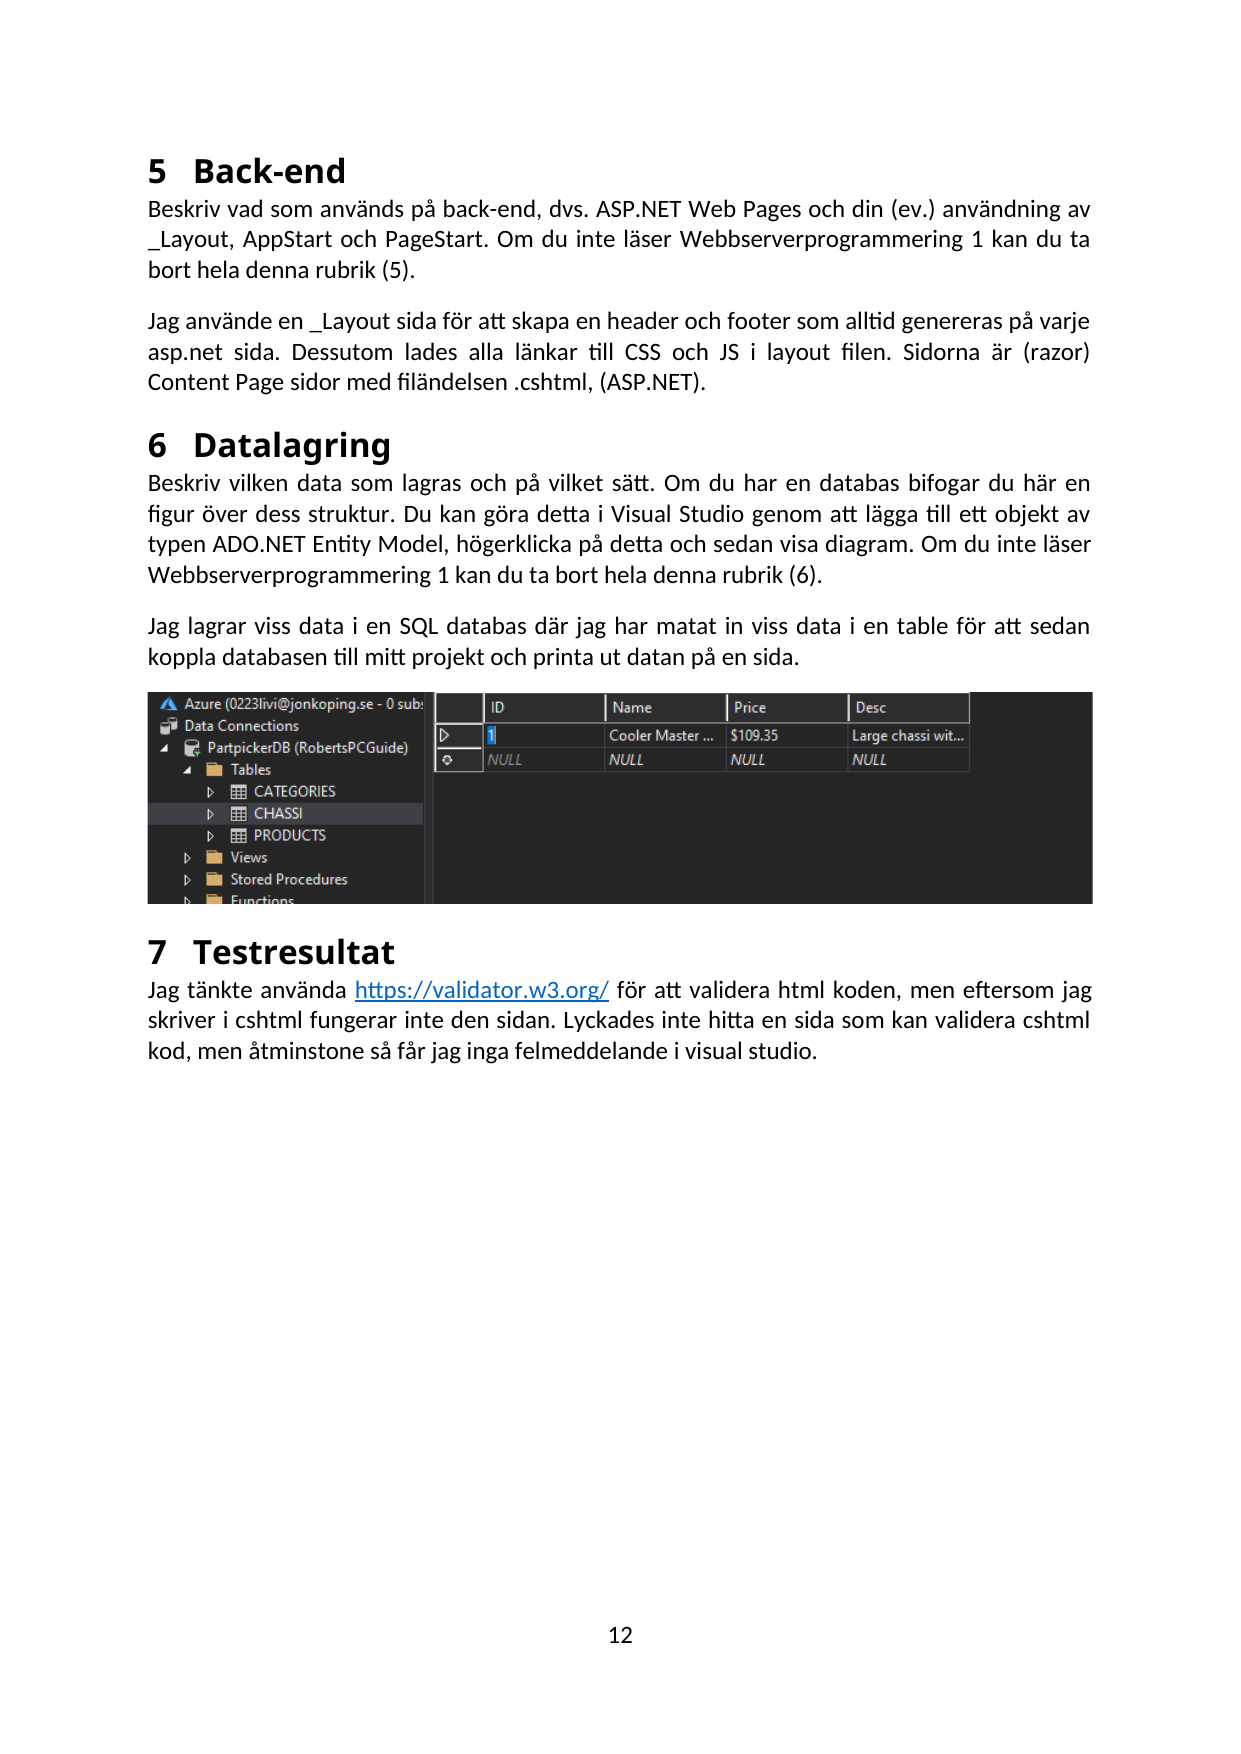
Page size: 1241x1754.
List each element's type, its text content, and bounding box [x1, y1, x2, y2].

text Jag tänkte använda https://validator.w3.org/ för att validera html koden, men eftersom jag skriver i cshtml fungerar inte den sidan. Lyckades inte hitta en sida som kan validera cshtml kod, men åtminstone så får jag inga felmeddelande i visual studio. [148, 974, 1093, 1066]
text Beskriv vilken data som lagras och på vilket sätt. Om du har en databas bifogar du här en figur över dess struktur. Du kan göra detta i Visual Studio genom att lägga till ett objekt av typen ADO.NET Entity Model, högerklicka på detta och sedan visa diagram. Om du inte läser Webbserverprogrammering 1 kan du ta bort hela denna rubrik (6). [148, 467, 1093, 589]
subtitle Testresultat [148, 928, 1093, 974]
picture [147, 692, 1093, 904]
text Jag lagrar viss data i en SQL databas där jag har matat in viss data i en table för att sedan koppla databasen till mitt projekt och printa ut datan på en sida. [148, 610, 1093, 671]
text Beskriv vad som används på back-end, dvs. ASP.NET Web Pages och din (ev.) användning av _Layout, AppStart och PageStart. Om du inte läser Webbserverprogrammering 1 kan du ta bort hela denna rubrik (5). [148, 193, 1093, 284]
subtitle Back-end [148, 148, 1093, 193]
subtitle Datalagring [148, 422, 1093, 467]
